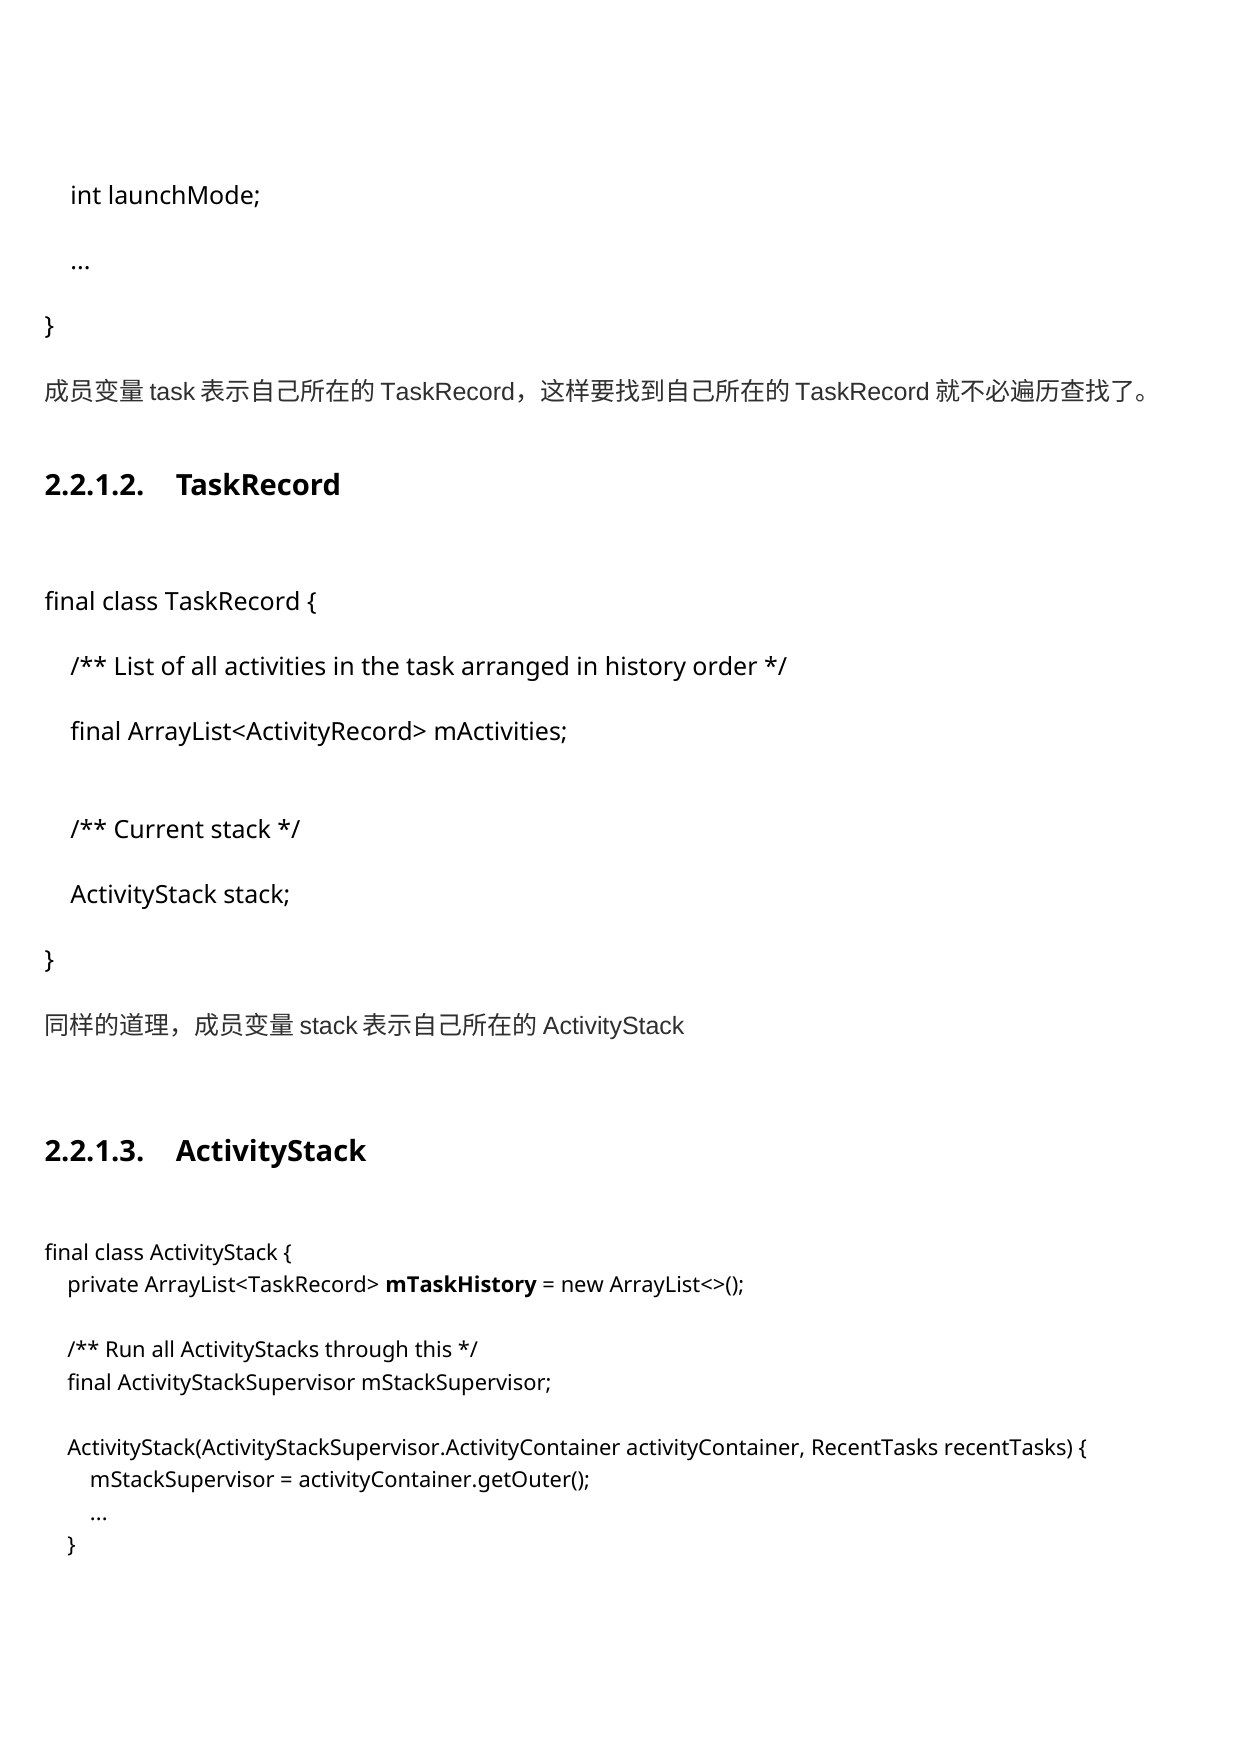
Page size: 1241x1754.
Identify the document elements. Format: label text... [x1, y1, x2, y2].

subtitle ActivityStack [44, 1118, 1240, 1183]
subtitle TaskRecord [44, 451, 1240, 516]
text mStackSupervisor = activityContainer.getOuter(); [44, 1463, 1240, 1495]
text /** List of all activities in the task arranged in history order */ [44, 633, 1240, 698]
text /** Run all ActivityStacks through this */ [44, 1333, 1240, 1365]
text } [44, 1528, 1240, 1560]
text 同样的道理，成员变量stack表示自己所在的ActivityStack [44, 991, 1240, 1056]
text /** Current stack */ [44, 796, 1240, 861]
text int launchMode; [44, 162, 1240, 227]
text final ActivityStackSupervisor mStackSupervisor; [44, 1365, 1240, 1398]
text private ArrayList<TaskRecord> mTaskHistory = new ArrayList<>(); [44, 1268, 1240, 1300]
text final ArrayList<ActivityRecord> mActivities; [44, 698, 1240, 763]
text ... [44, 1495, 1240, 1528]
text ActivityStack(ActivityStackSupervisor.ActivityContainer activityContainer, RecentTasks recentTasks) { [44, 1430, 1240, 1463]
text final class ActivityStack { [44, 1235, 1240, 1268]
text ... [44, 227, 1240, 292]
text } [44, 926, 1240, 991]
text ActivityStack stack; [44, 861, 1240, 926]
text final class TaskRecord { [44, 568, 1240, 633]
text 成员变量task表示自己所在的TaskRecord，这样要找到自己所在的TaskRecord就不必遍历查找了。 [44, 357, 1240, 422]
text } [44, 292, 1240, 357]
